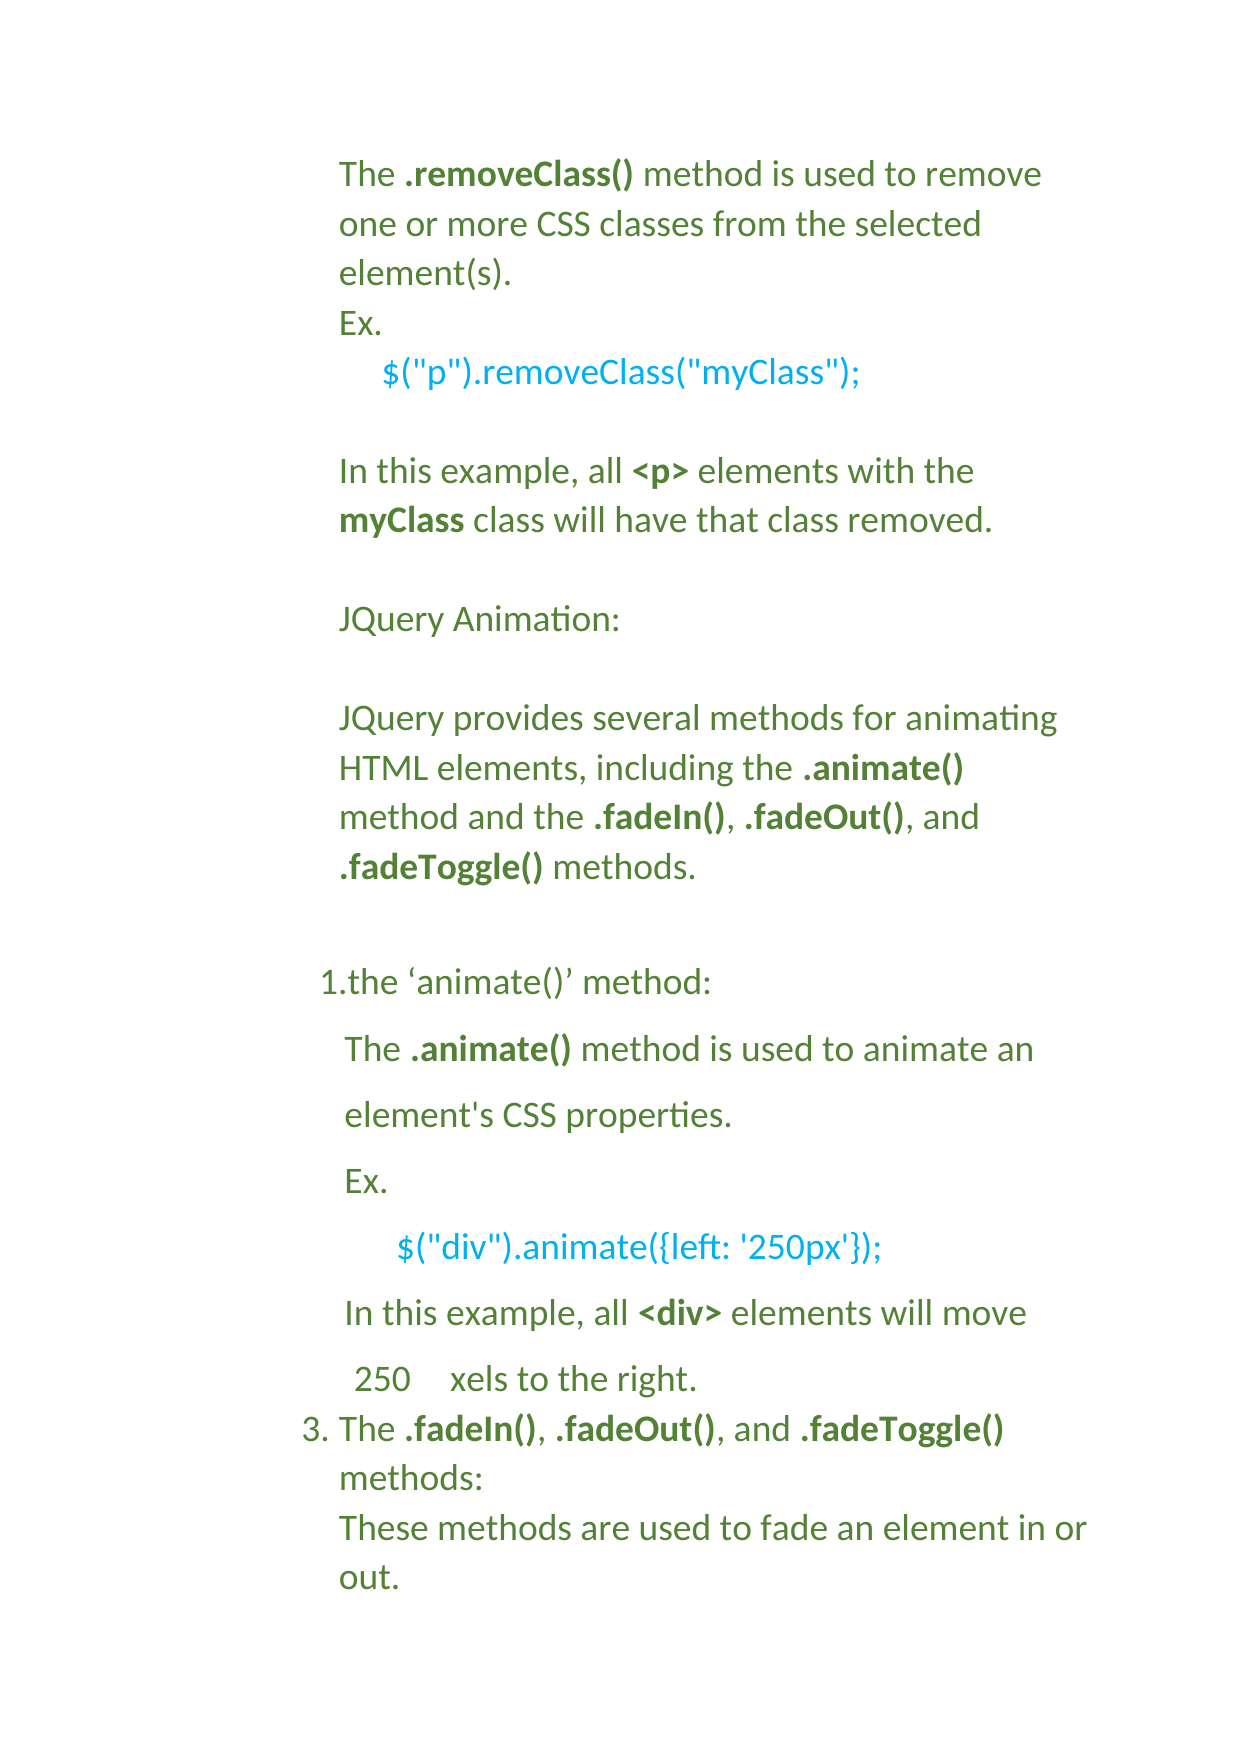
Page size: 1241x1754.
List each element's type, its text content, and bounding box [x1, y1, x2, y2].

text Ex. [150, 1157, 1090, 1203]
list In this example, all <p> elements with the myClass class will have that class removed. [339, 447, 1090, 542]
list The .fadeIn(), .fadeOut(), and .fadeToggle() [301, 1405, 1090, 1451]
text 1.the ‘animate()’ method: [150, 958, 1090, 1004]
list xels to the right. [354, 1355, 1090, 1401]
text The .animate() method is used to animate an [150, 1024, 1090, 1070]
list JQuery provides several methods for animating HTML elements, including the .animate() method and the .fadeIn(), .fadeOut(), and .fadeToggle() methods. [339, 694, 1090, 888]
list methods: [339, 1454, 1090, 1500]
text In this example, all <div> elements will move [150, 1289, 1090, 1335]
text element's CSS properties. [150, 1091, 1090, 1136]
list $("p").removeClass("myClass"); [339, 348, 1090, 394]
list Ex. [339, 298, 1090, 344]
list These methods are used to fade an element in or out. [339, 1504, 1090, 1599]
text $("div").animate({left: '250px'}); [150, 1223, 1090, 1269]
list The .removeClass() method is used to remove one or more CSS classes from the selected element(s). [339, 150, 1090, 295]
list JQuery Animation: [339, 595, 1090, 641]
